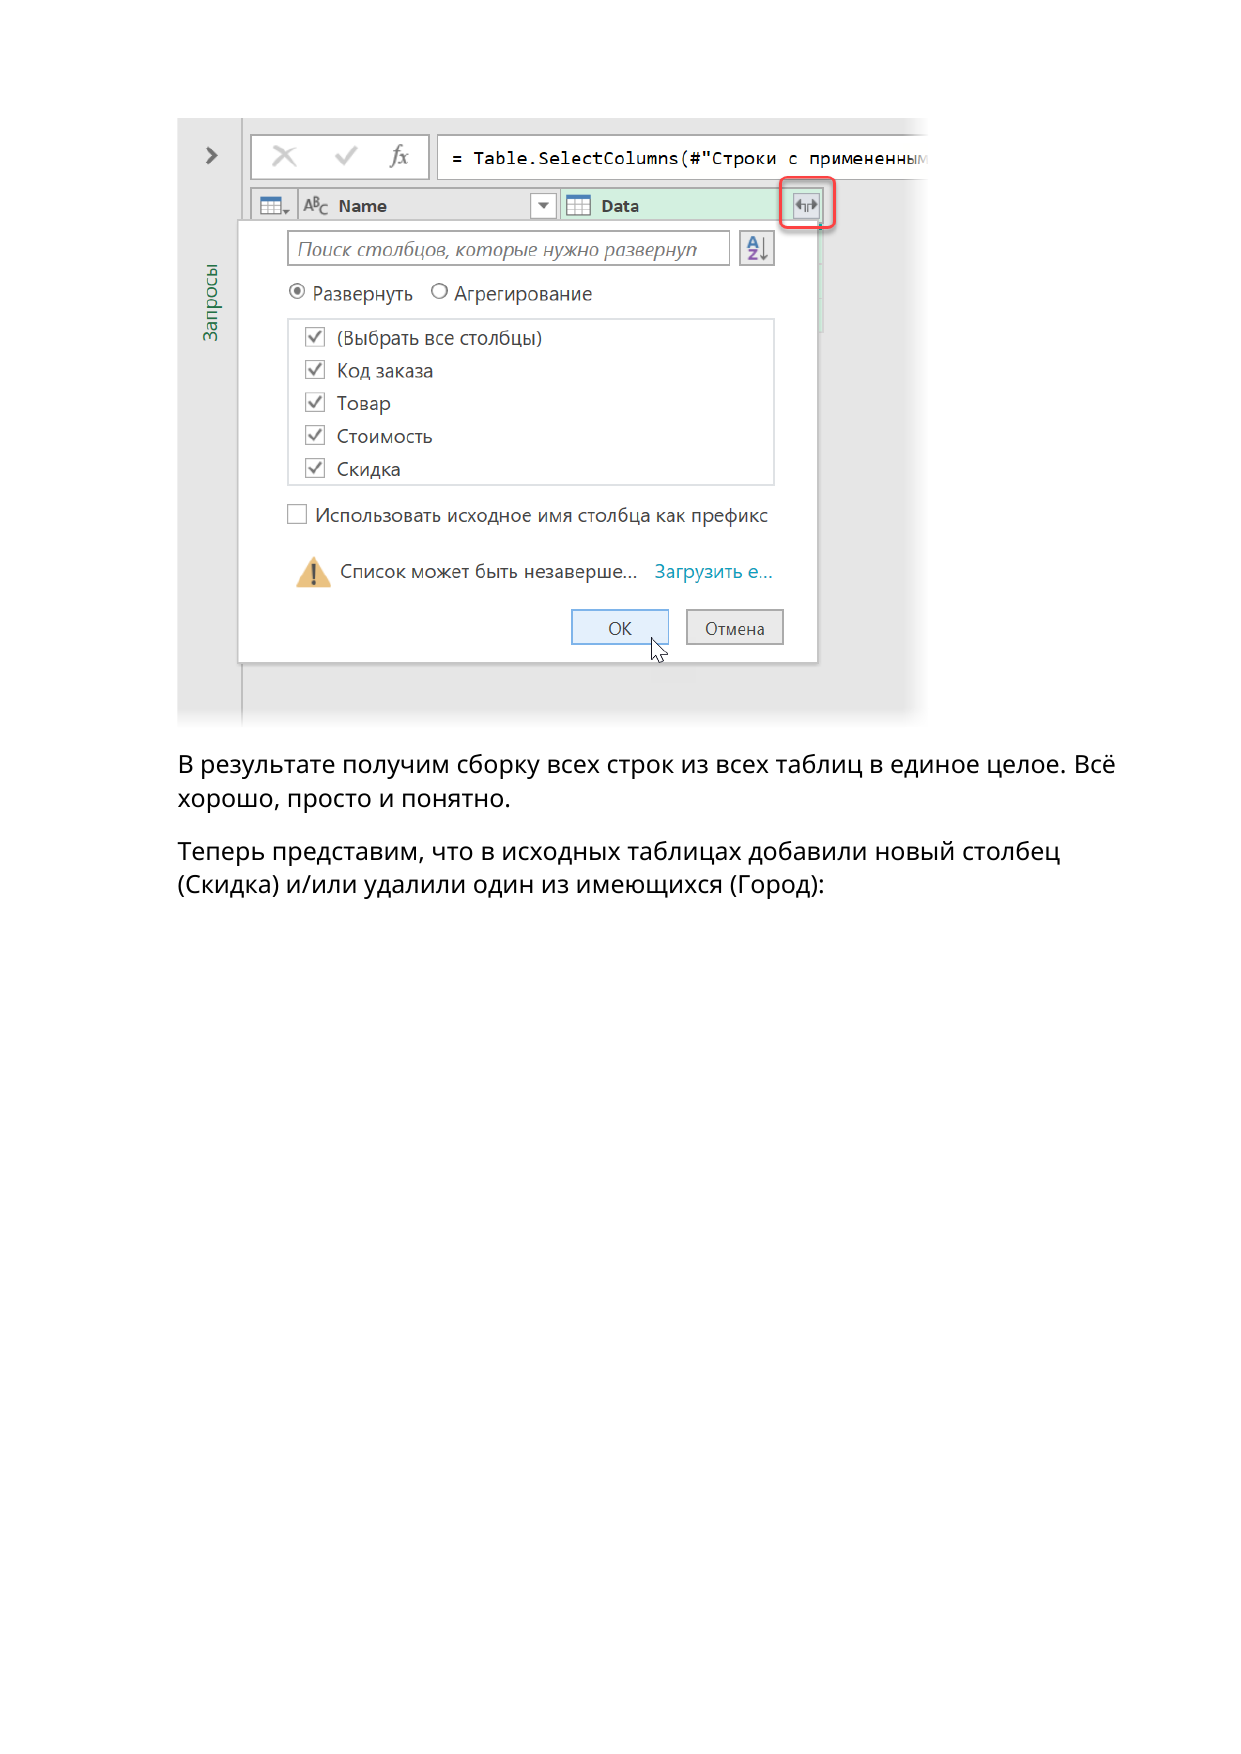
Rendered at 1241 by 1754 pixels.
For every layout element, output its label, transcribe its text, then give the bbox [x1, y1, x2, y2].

text Теперь представим, что в исходных таблицах добавили новый столбец (Скидка) и/или удалили один из имеющихся (Город): [177, 833, 1152, 901]
text В результате получим сборку всех строк из всех таблиц в единое целое. Всё хорошо, просто и понятно. [177, 746, 1152, 814]
picture [177, 118, 929, 728]
